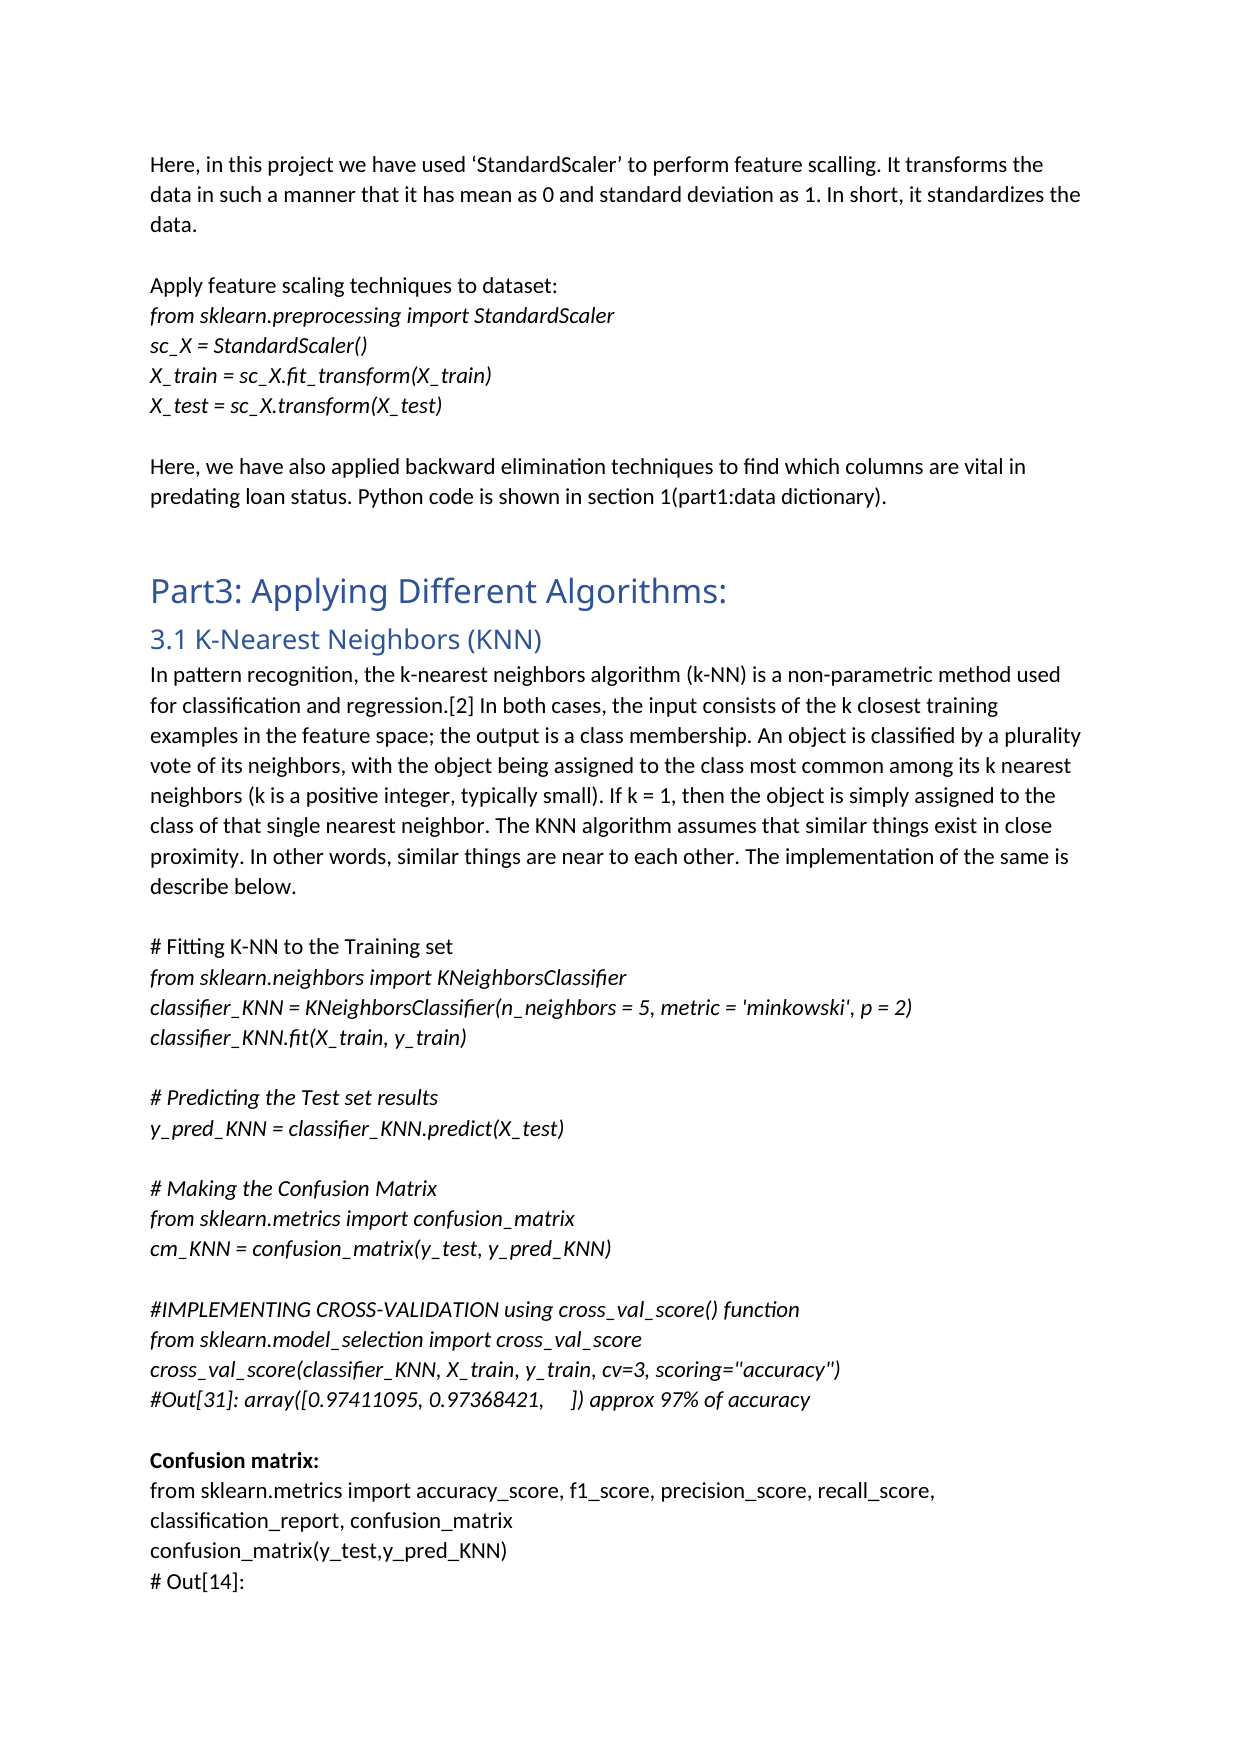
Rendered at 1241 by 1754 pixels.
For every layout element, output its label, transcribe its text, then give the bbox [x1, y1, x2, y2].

text #IMPLEMENTING CROSS-VALIDATION using cross_val_score() function [150, 1295, 1090, 1323]
text Here, in this project we have used ‘StandardScaler’ to perform feature scalling. It transforms the data in such a manner that it has mean as 0 and standard deviation as 1. In short, it standardizes the data. [150, 150, 1090, 238]
text from sklearn.neighbors import KNeighborsClassifier [150, 963, 1090, 991]
text from sklearn.metrics import accuracy_score, f1_score, precision_score, recall_score, classification_report, confusion_matrix [150, 1476, 1090, 1534]
text from sklearn.metrics import confusion_matrix [150, 1204, 1090, 1232]
text classifier_KNN = KNeighborsClassifier(n_neighbors = 5, metric = 'minkowski', p = 2) [150, 993, 1090, 1021]
text from sklearn.model_selection import cross_val_score [150, 1325, 1090, 1353]
text Here, we have also applied backward elimination techniques to find which columns are vital in predating loan status. Python code is shown in section 1(part1:data dictionary). [150, 452, 1090, 510]
text confusion_matrix(y_test,y_pred_KNN) [150, 1537, 1090, 1565]
text # Making the Confusion Matrix [150, 1174, 1090, 1202]
text cm_KNN = confusion_matrix(y_test, y_pred_KNN) [150, 1234, 1090, 1263]
text In pattern recognition, the k-nearest neighbors algorithm (k-NN) is a non-parametric method used for classification and regression.[2] In both cases, the input consists of the k closest training examples in the feature space; the output is a class membership. An object is classified by a plurality vote of its neighbors, with the object being assigned to the class most common among its k nearest neighbors (k is a positive integer, typically small). If k = 1, then the object is simply assigned to the class of that single nearest neighbor. The KNN algorithm assumes that similar things exist in close proximity. In other words, similar things are near to each other. The implementation of the same is describe below. [150, 661, 1090, 900]
text y_pred_KNN = classifier_KNN.predict(X_test) [150, 1114, 1090, 1142]
text cross_val_score(classifier_KNN, X_train, y_train, cv=3, scoring="accuracy") [150, 1355, 1090, 1383]
text X_train = sc_X.fit_transform(X_train) [150, 361, 1090, 389]
text X_test = sc_X.transform(X_test) [150, 392, 1090, 420]
text Confusion matrix: [150, 1446, 1090, 1474]
text from sklearn.preprocessing import StandardScaler [150, 301, 1090, 329]
text #Out[31]: array([0.97411095, 0.97368421, ]) approx 97% of accuracy [150, 1386, 1090, 1414]
text # Predicting the Test set results [150, 1083, 1090, 1112]
subtitle Part3: Applying Different Algorithms: [150, 568, 1090, 613]
text # Out[14]: [150, 1567, 1090, 1595]
text Apply feature scaling techniques to dataset: [150, 271, 1090, 299]
text classifier_KNN.fit(X_train, y_train) [150, 1023, 1090, 1051]
text # Fitting K-NN to the Training set [150, 932, 1090, 961]
text sc_X = StandardScaler() [150, 331, 1090, 359]
subtitle K-Nearest Neighbors (KNN) [150, 621, 1090, 658]
